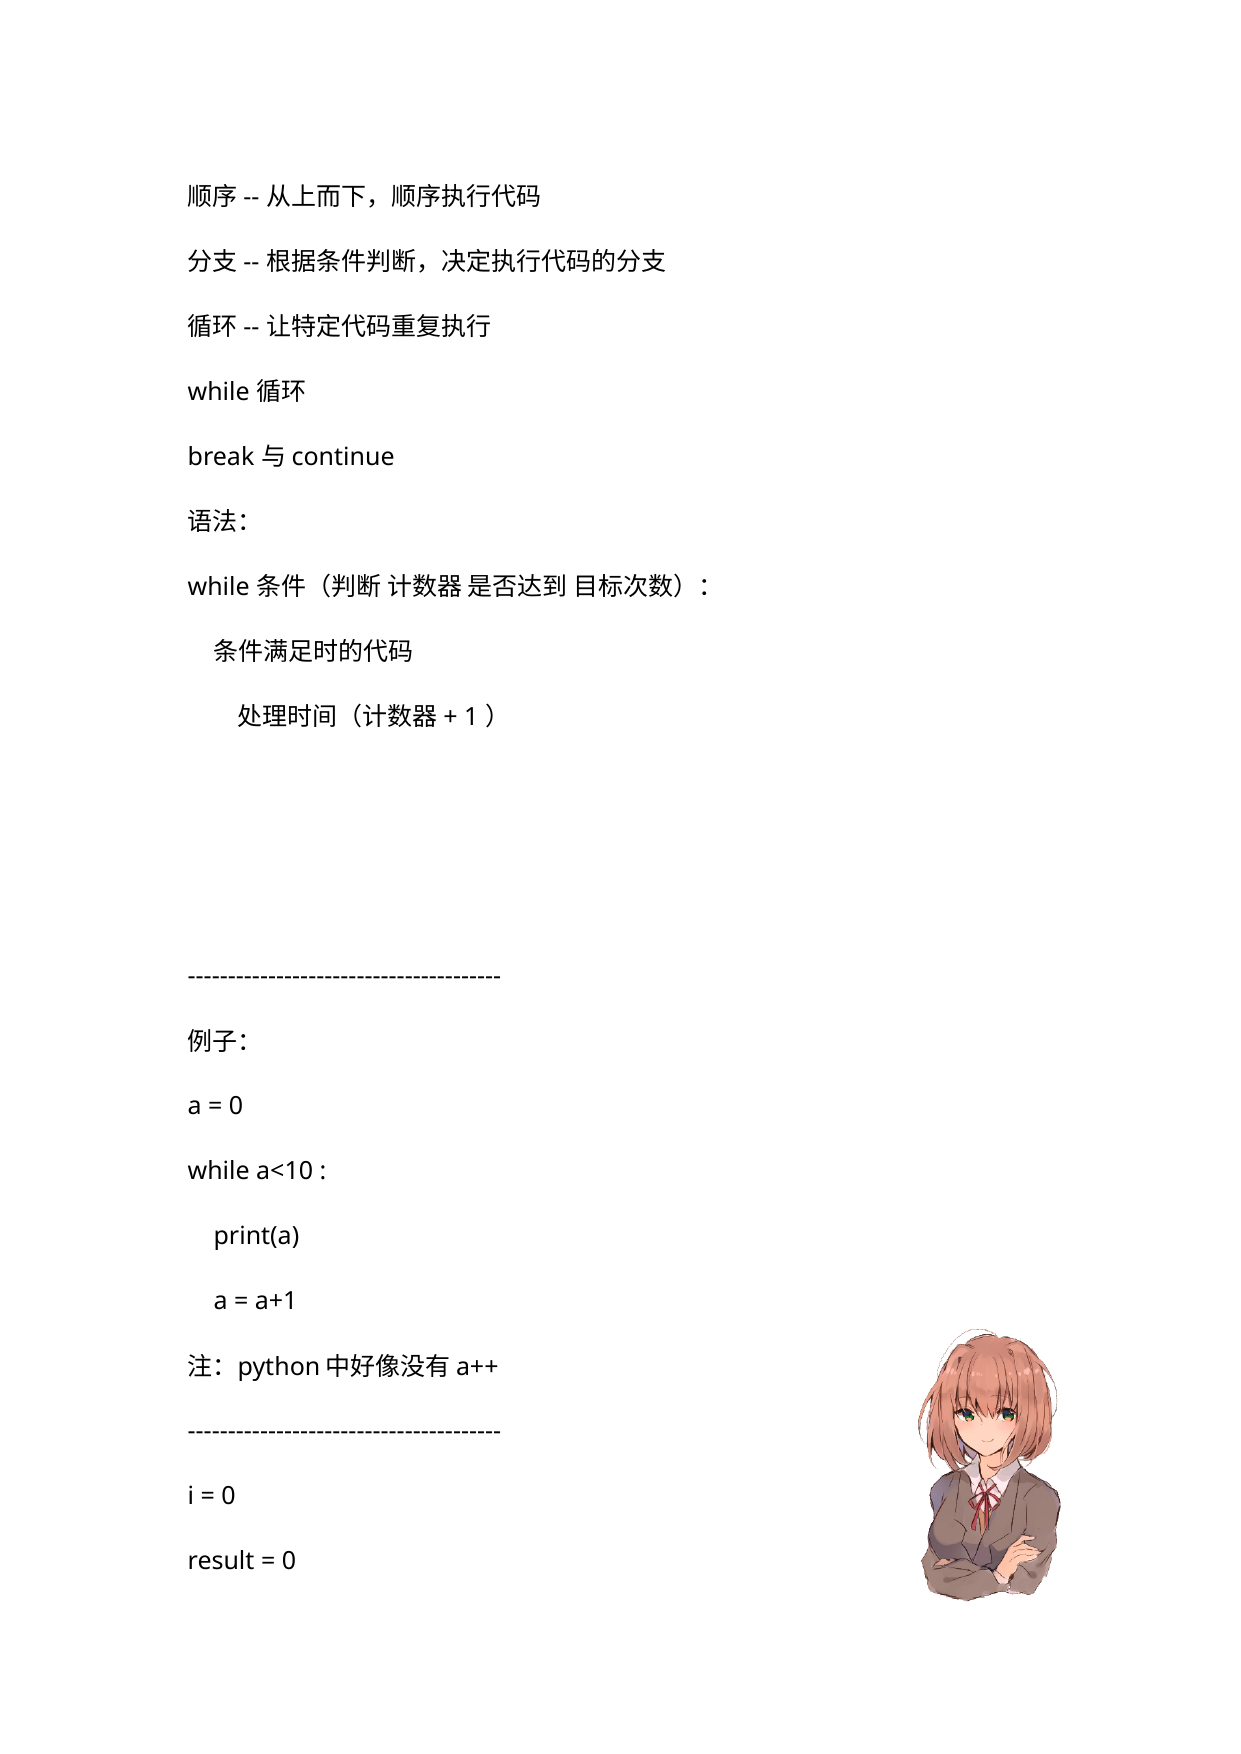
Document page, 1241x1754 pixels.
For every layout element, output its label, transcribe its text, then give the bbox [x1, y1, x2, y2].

text 语法： [187, 487, 1053, 552]
text print(a) [187, 1202, 1053, 1267]
text 注：python中好像没有 a++ [187, 1332, 1053, 1397]
text 处理时间（计数器 + 1 ） [187, 682, 1053, 747]
text 分支 -- 根据条件判断，决定执行代码的分支 [187, 227, 1053, 292]
text --------------------------------------- [187, 942, 1053, 1007]
text while a<10 : [187, 1137, 1053, 1202]
text a = 0 [187, 1072, 1053, 1137]
text 顺序 -- 从上而下，顺序执行代码 [187, 162, 1053, 227]
text 循环 -- 让特定代码重复执行 [187, 292, 1053, 357]
text break 与 continue [187, 422, 1053, 487]
text 条件满足时的代码 [187, 617, 1053, 682]
text --------------------------------------- [187, 1397, 1053, 1462]
text result = 0 [187, 1527, 1053, 1592]
picture [879, 1321, 1106, 1604]
text while 条件（判断 计数器 是否达到 目标次数）： [187, 552, 1053, 617]
text i = 0 [187, 1462, 1053, 1527]
text 例子： [187, 1007, 1053, 1072]
text while 循环 [187, 357, 1053, 422]
text a = a+1 [187, 1267, 1053, 1332]
